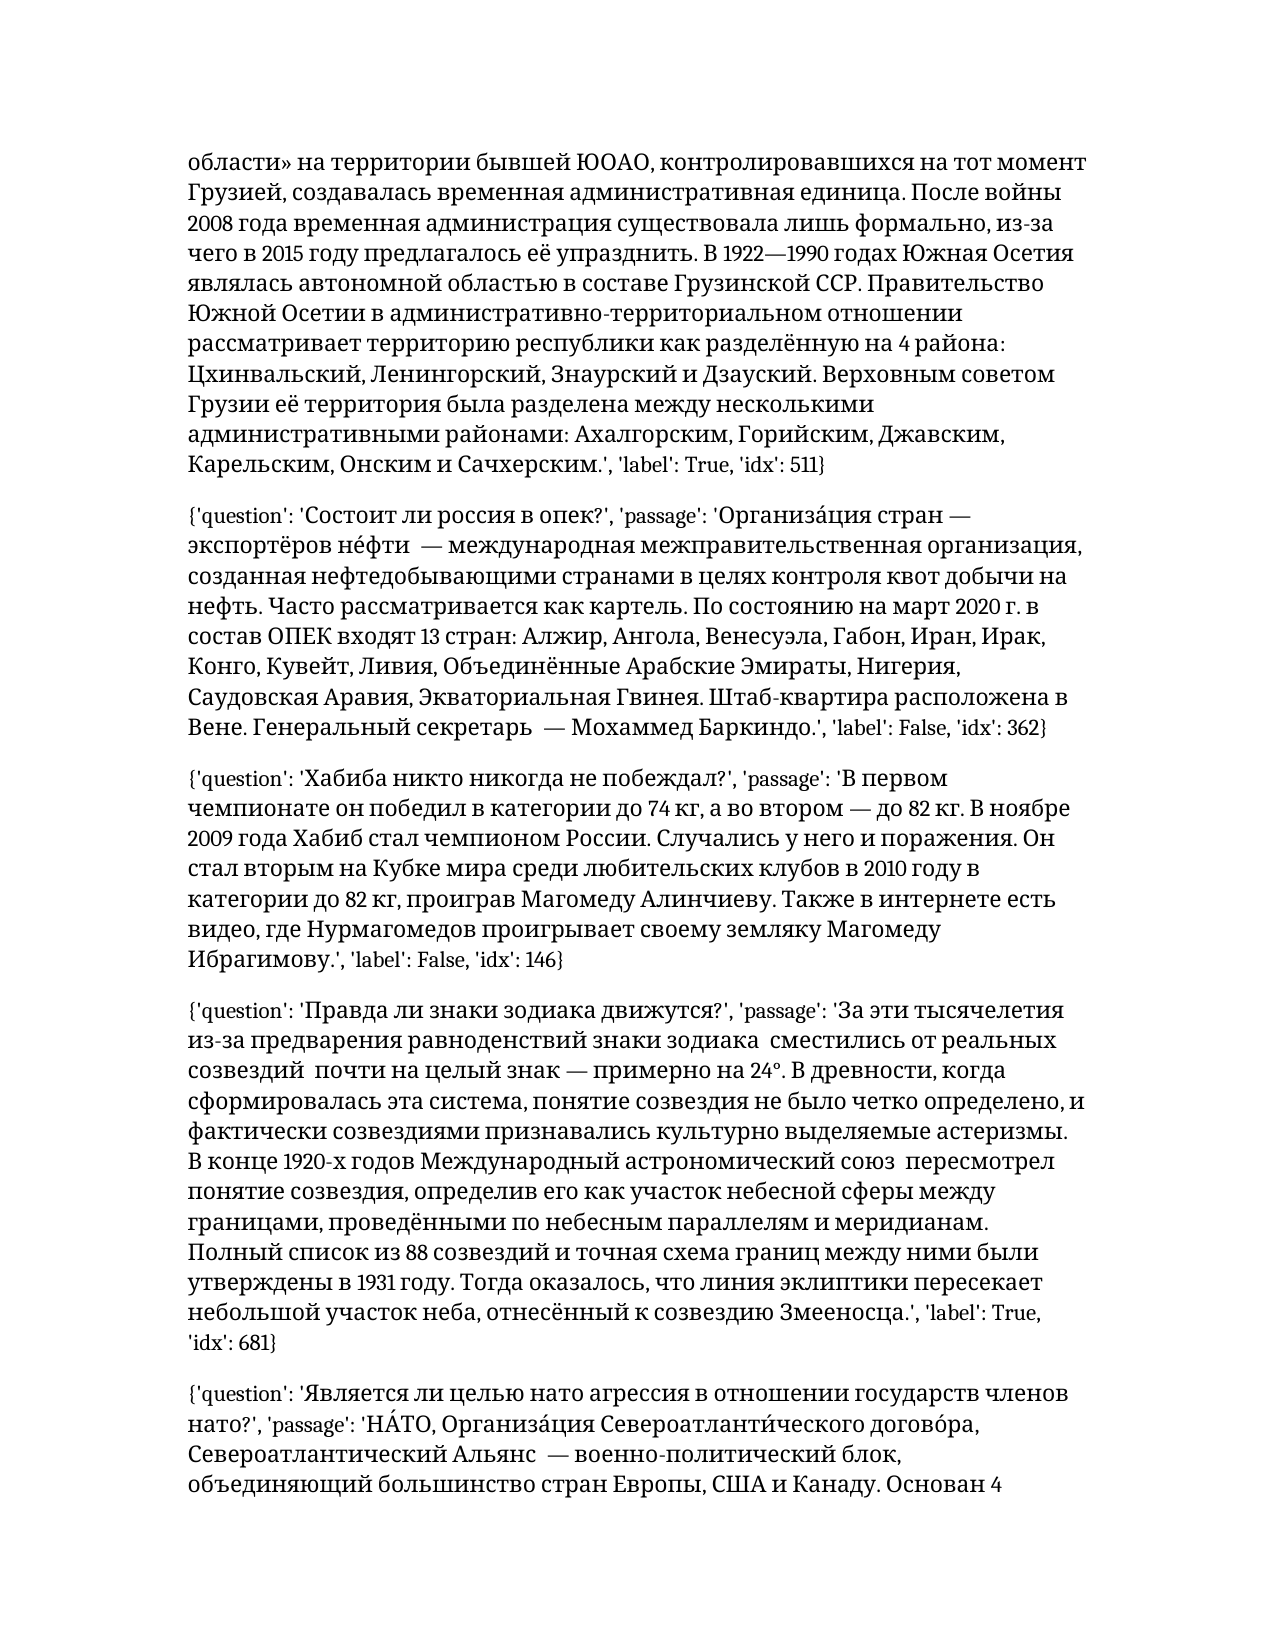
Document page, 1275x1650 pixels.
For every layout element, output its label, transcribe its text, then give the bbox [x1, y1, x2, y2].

text {'question': 'Хабиба никто никогда не побеждал?', 'passage': 'В первом чемпионате он победил в категории до 74 кг, а во втором — до 82 кг. В ноябре 2009 года Хабиб стал чемпионом России. Случались у него и поражения. Он стал вторым на Кубке мира среди любительских клубов в 2010 году в категории до 82 кг, проиграв Магомеду Алинчиеву. Также в интернете есть видео, где Нурмагомедов проигрывает своему земляку Магомеду Ибрагимову.', 'label': False, 'idx': 146} [187, 766, 1087, 973]
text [187, 1381, 1087, 1498]
text {'question': 'Состоит ли россия в опек?', 'passage': 'Организа́ция стран — экспортёров не́фти — международная межправительственная организация, созданная нефтедобывающими странами в целях контроля квот добычи на нефть. Часто рассматривается как картель. По состоянию на март 2020 г. в состав ОПЕК входят 13 стран: Алжир, Ангола, Венесуэла, Габон, Иран, Ирак, Конго, Кувейт, Ливия, Объединённые Арабские Эмираты, Нигерия, Саудовская Аравия, Экваториальная Гвинея. Штаб-квартира расположена в Вене. Генеральный секретарь — Мохаммед Баркиндо.', 'label': False, 'idx': 362} [187, 503, 1087, 741]
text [187, 150, 1087, 478]
text {'question': 'Правда ли знаки зодиака движутся?', 'passage': 'За эти тысячелетия из-за предварения равноденствий знаки зодиака сместились от реальных созвездий почти на целый знак — примерно на 24°. В древности, когда сформировалась эта система, понятие созвездия не было четко определено, и фактически созвездиями признавались культурно выделяемые астеризмы. В конце 1920-х годов Международный астрономический союз пересмотрел понятие созвездия, определив его как участок небесной сферы между границами, проведёнными по небесным параллелям и меридианам. Полный список из 88 созвездий и точная схема границ между ними были утверждены в 1931 году. Тогда оказалось, что линия эклиптики пересекает небольшой участок неба, отнесённый к созвездию Змееносца.', 'label': True, 'idx': 681} [187, 998, 1087, 1357]
